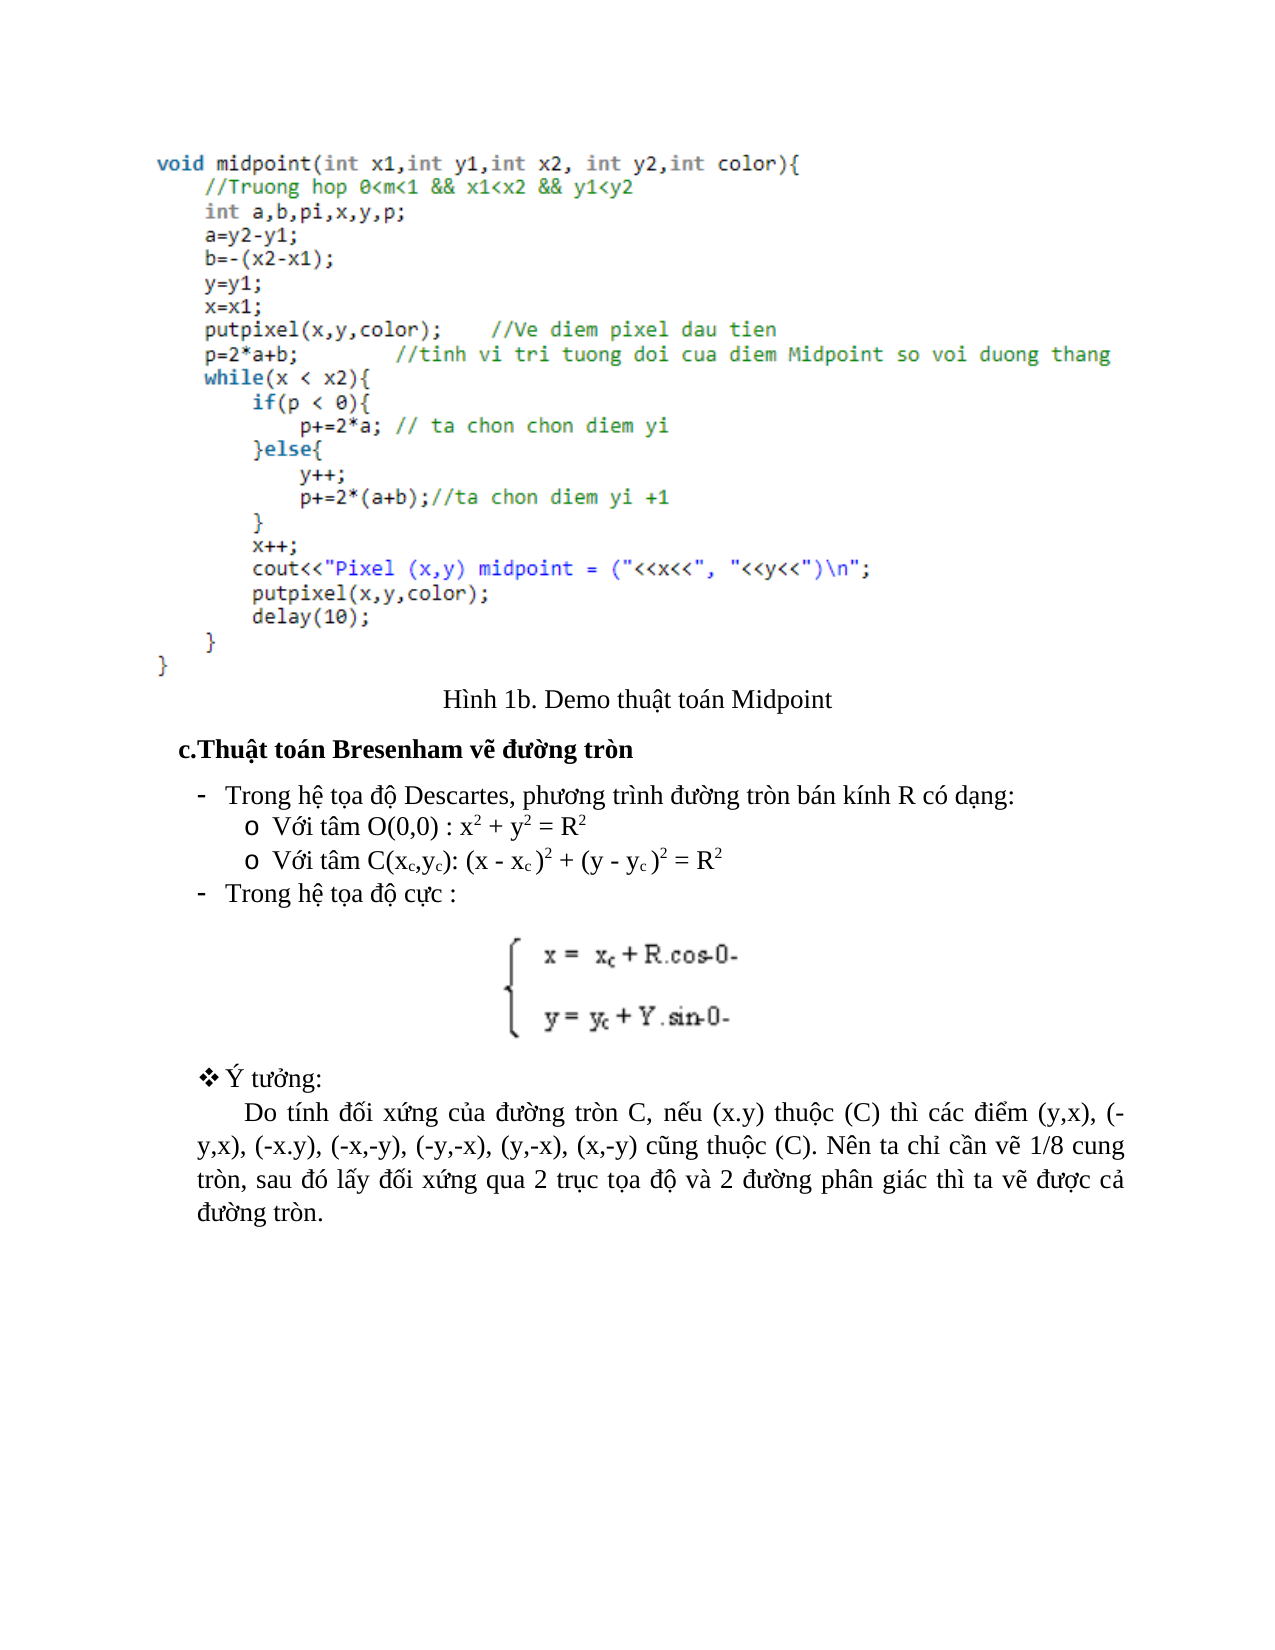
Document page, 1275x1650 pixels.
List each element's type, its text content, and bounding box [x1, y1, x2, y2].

list Do tính đối xứng của đường tròn C, nếu (x.y) thuộc (C) thì các điểm (y,x), (-y,x), (-x.y), (-x,-y), (-y,-x), (y,-x), (x,-y) cũng thuộc (C). Nên ta chỉ cần vẽ 1/8 cung tròn, sau đó lấy đối xứng qua 2 trục tọa độ và 2 đường phân giác thì ta vẽ được cả đường tròn. [197, 1194, 1125, 1227]
picture [150, 150, 1125, 681]
list Ý tưởng: [197, 1062, 1125, 1093]
list Trong hệ tọa độ Descartes, phương trình đường tròn bán kính R có dạng: [197, 779, 1125, 811]
list Trong hệ tọa độ cực : [197, 877, 1125, 909]
list Với tâm O(0,0) : x2 + y2 = R2 [244, 811, 1125, 844]
list Với tâm C(xc,yc): (x - xc )2 + (y - yc )2 = R2 [244, 844, 1125, 877]
picture [474, 923, 777, 1064]
subtitle c.Thuật toán Bresenham vẽ đường tròn [178, 733, 1125, 764]
list Hình 1b. Demo thuật toán Midpoint [150, 683, 1125, 714]
list Do tính đối xứng của đường tròn C, nếu (x.y) thuộc (C) thì các điểm (y,x), (-y,x), (-x.y), (-x,-y), (-y,-x), (y,-x), (x,-y) cũng thuộc (C). Nên ta chỉ cần vẽ 1/8 cung tròn, sau đó lấy đối xứng qua 2 trục tọa độ và 2 đường phân giác thì ta vẽ được cả đường tròn. [197, 1096, 1125, 1129]
